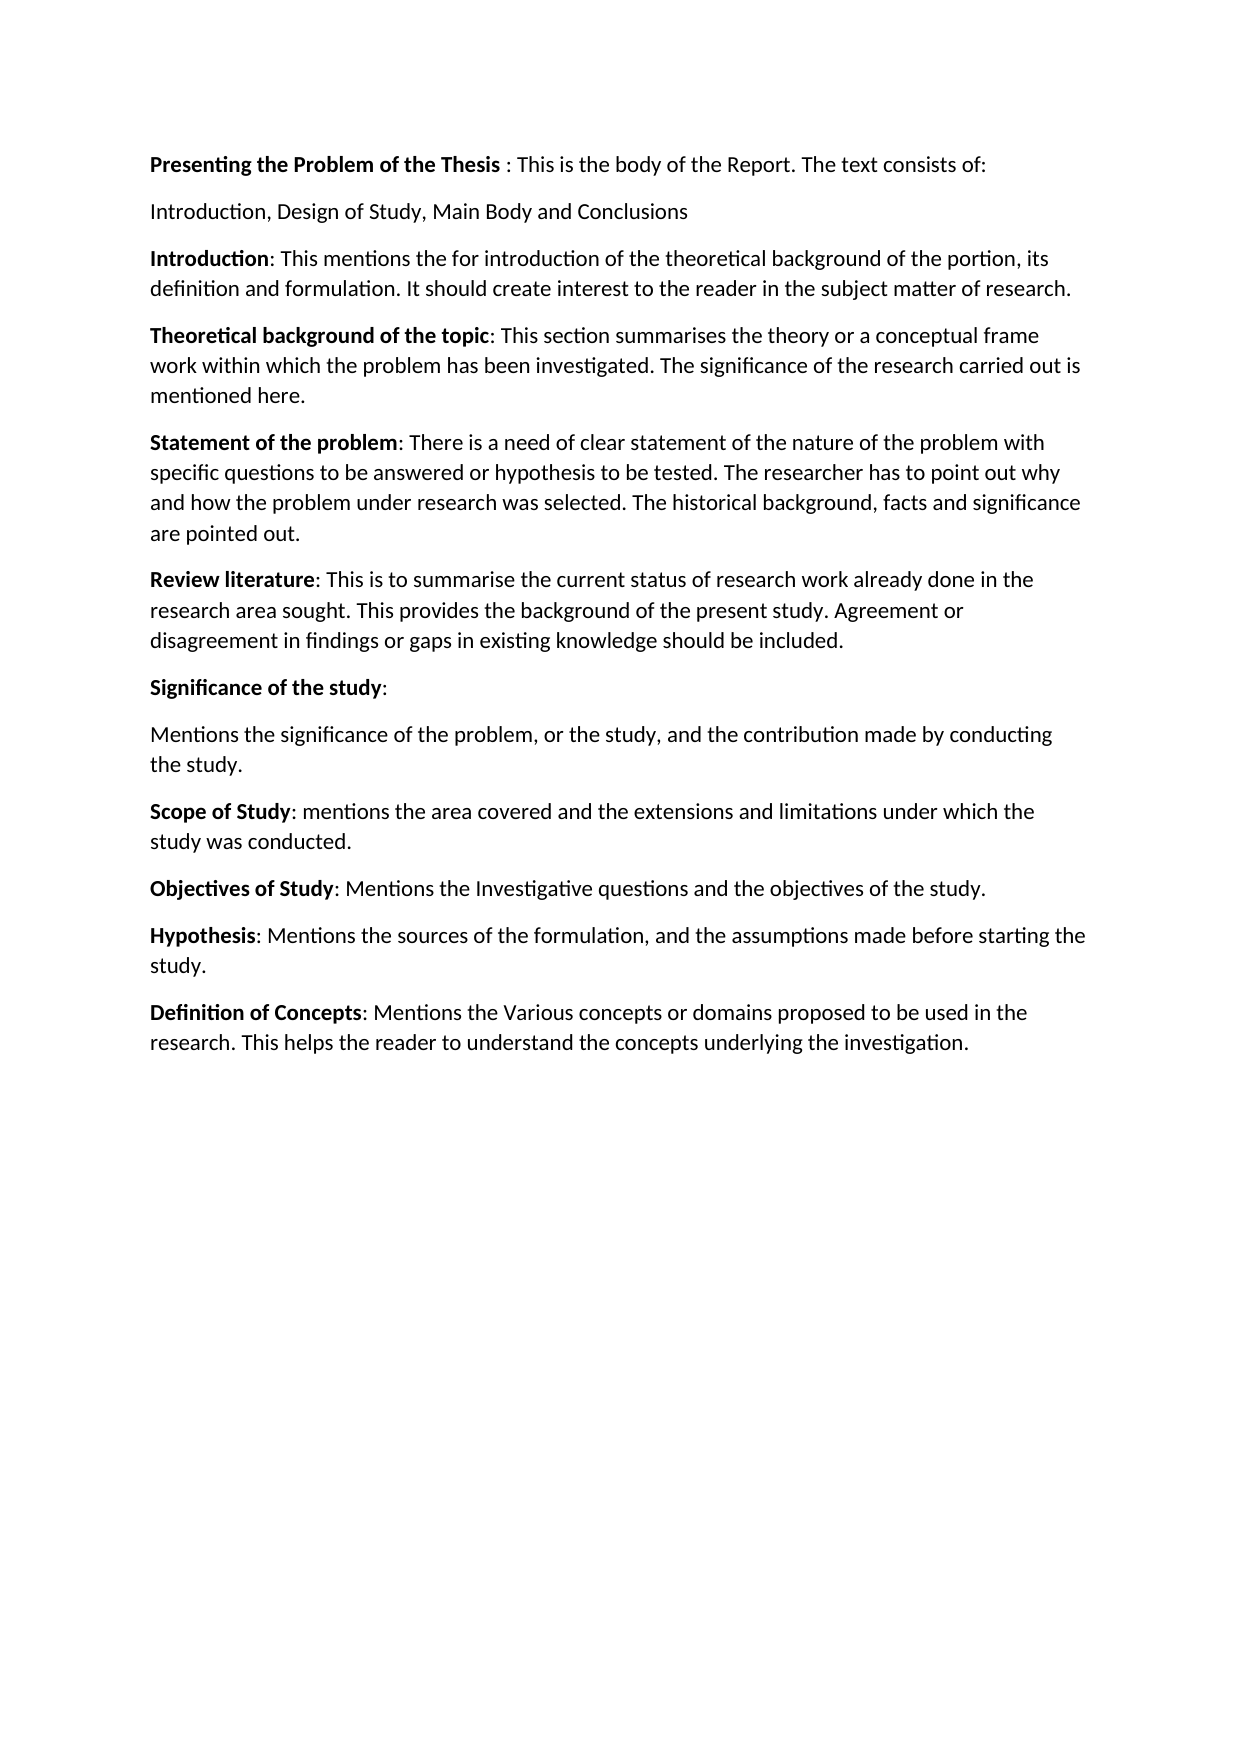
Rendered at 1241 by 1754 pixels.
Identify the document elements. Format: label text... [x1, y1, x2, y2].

text Presenting the Problem of the Thesis : This is the body of the Report. The text consists of: [150, 150, 1090, 178]
text Significance of the study: [150, 673, 1090, 701]
text Introduction, Design of Study, Main Body and Conclusions [150, 197, 1090, 225]
text Review literature: This is to summarise the current status of research work already done in the research area sought. This provides the background of the present study. Agreement or disagreement in findings or gaps in existing knowledge should be included. [150, 566, 1090, 654]
text Introduction: This mentions the for introduction of the theoretical background of the portion, its definition and formulation. It should create interest to the reader in the subject matter of research. [150, 244, 1090, 302]
text Statement of the problem: There is a need of clear statement of the nature of the problem with specific questions to be answered or hypothesis to be tested. The researcher has to point out why and how the problem under research was selected. The historical background, facts and significance are pointed out. [150, 428, 1090, 547]
text Scope of Study: mentions the area covered and the extensions and limitations under which the study was conducted. [150, 797, 1090, 855]
text Objectives of Study: Mentions the Investigative questions and the objectives of the study. [150, 874, 1090, 902]
text Hypothesis: Mentions the sources of the formulation, and the assumptions made before starting the study. [150, 921, 1090, 979]
text Definition of Concepts: Mentions the Various concepts or domains proposed to be used in the research. This helps the reader to understand the concepts underlying the investigation. [150, 998, 1090, 1056]
text Mentions the significance of the problem, or the study, and the contribution made by conducting the study. [150, 720, 1090, 778]
text Theoretical background of the topic: This section summarises the theory or a conceptual frame work within which the problem has been investigated. The significance of the research carried out is mentioned here. [150, 321, 1090, 409]
